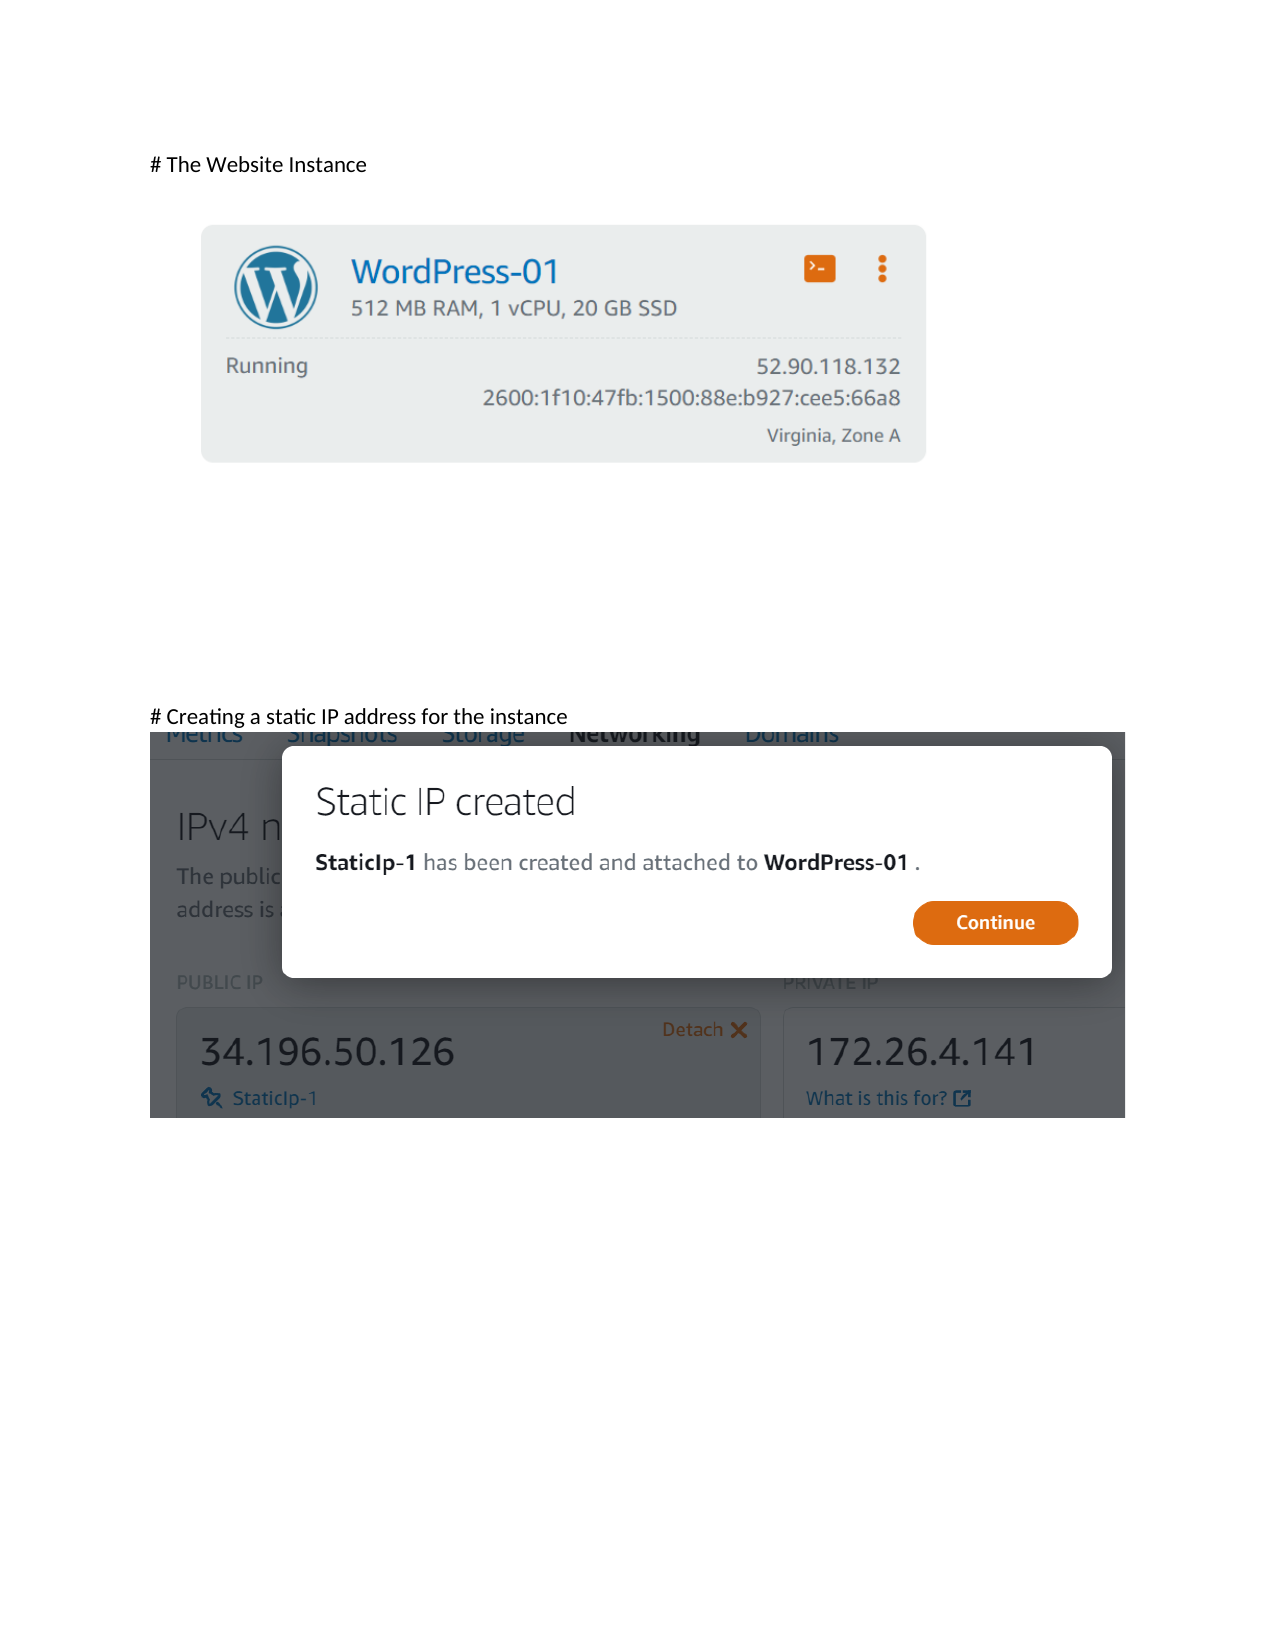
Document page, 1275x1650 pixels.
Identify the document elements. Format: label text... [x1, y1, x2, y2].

picture [150, 732, 1125, 1118]
picture [150, 180, 1045, 543]
text # Creating a static IP address for the instance [150, 702, 1125, 732]
